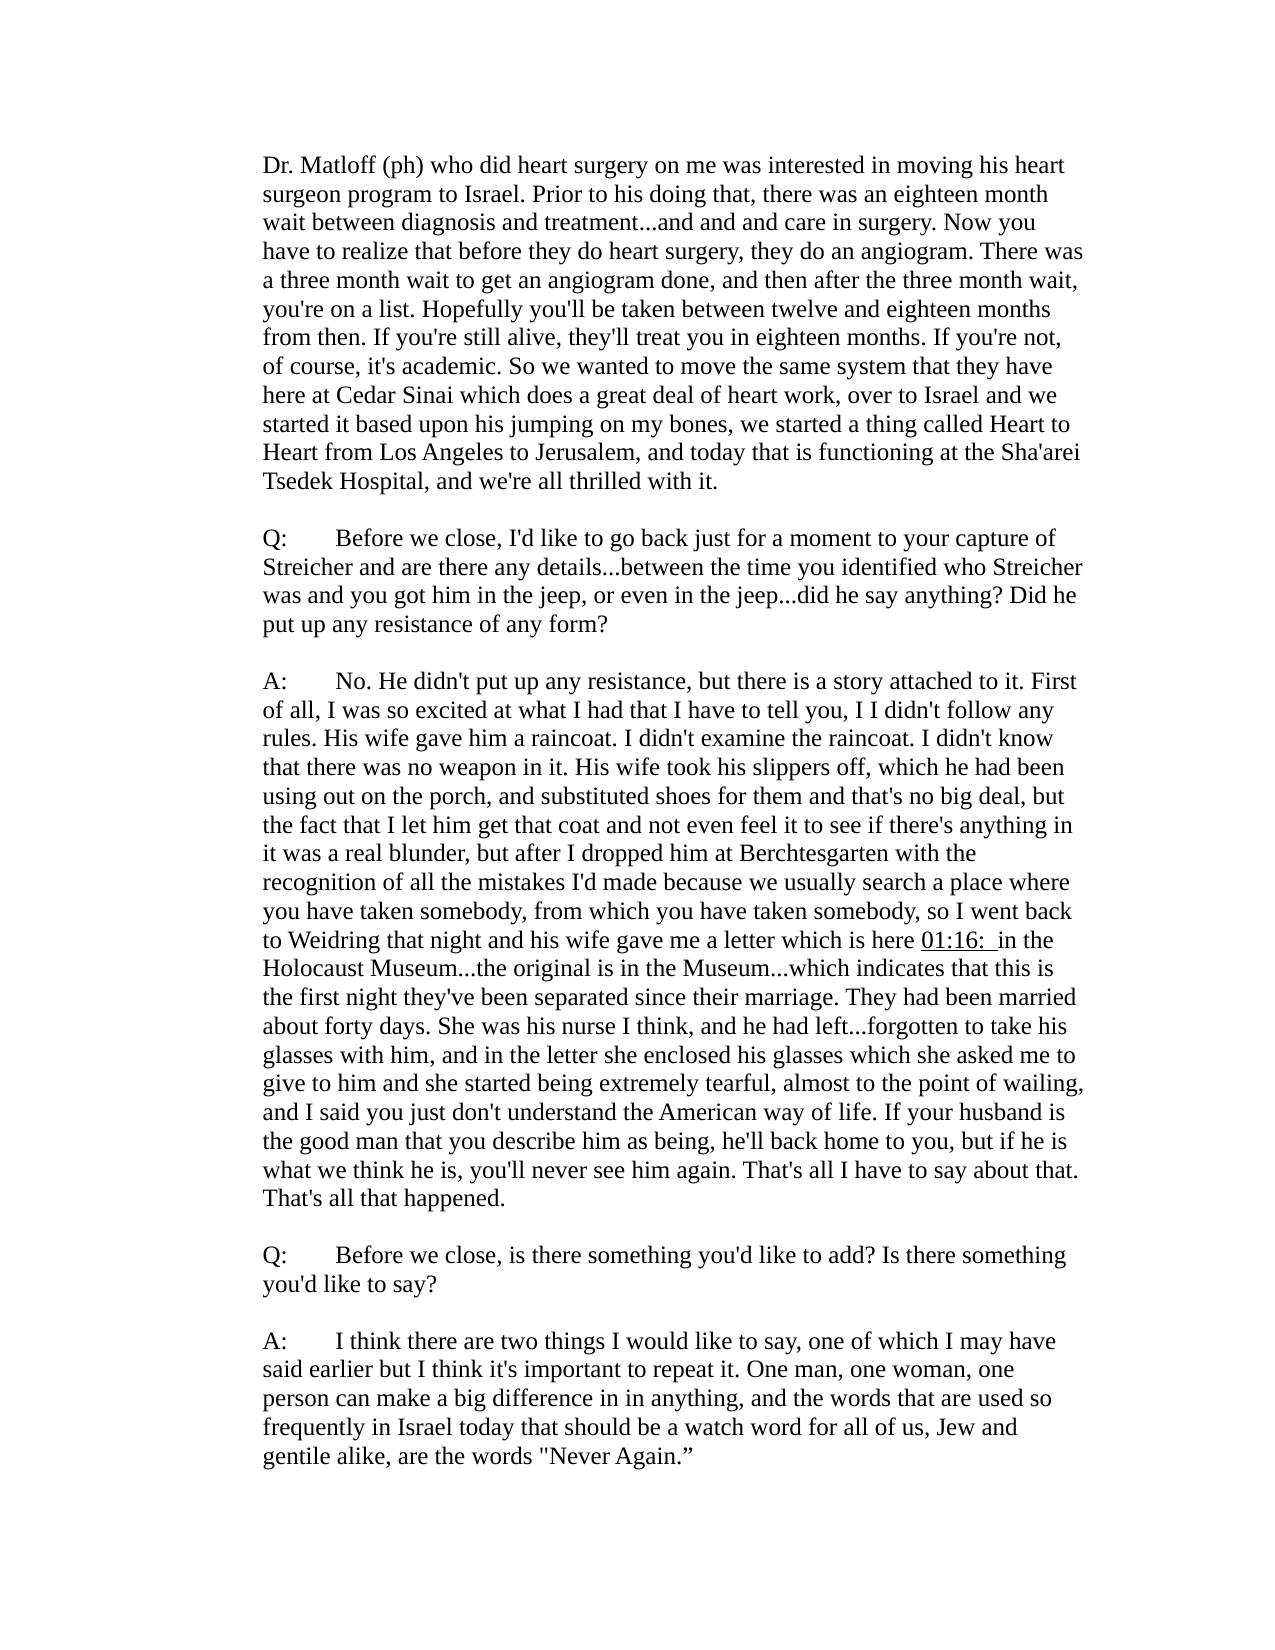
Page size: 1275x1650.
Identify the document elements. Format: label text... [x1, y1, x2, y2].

text Q: Before we close, I'd like to go back just for a moment to your capture of Streicher and are there any details...between the time you identified who Streicher was and you got him in the jeep, or even in the jeep...did he say anything? Did he put up any resistance of any form? [262, 926, 1087, 1041]
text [262, 150, 1087, 897]
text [262, 1070, 1087, 1472]
